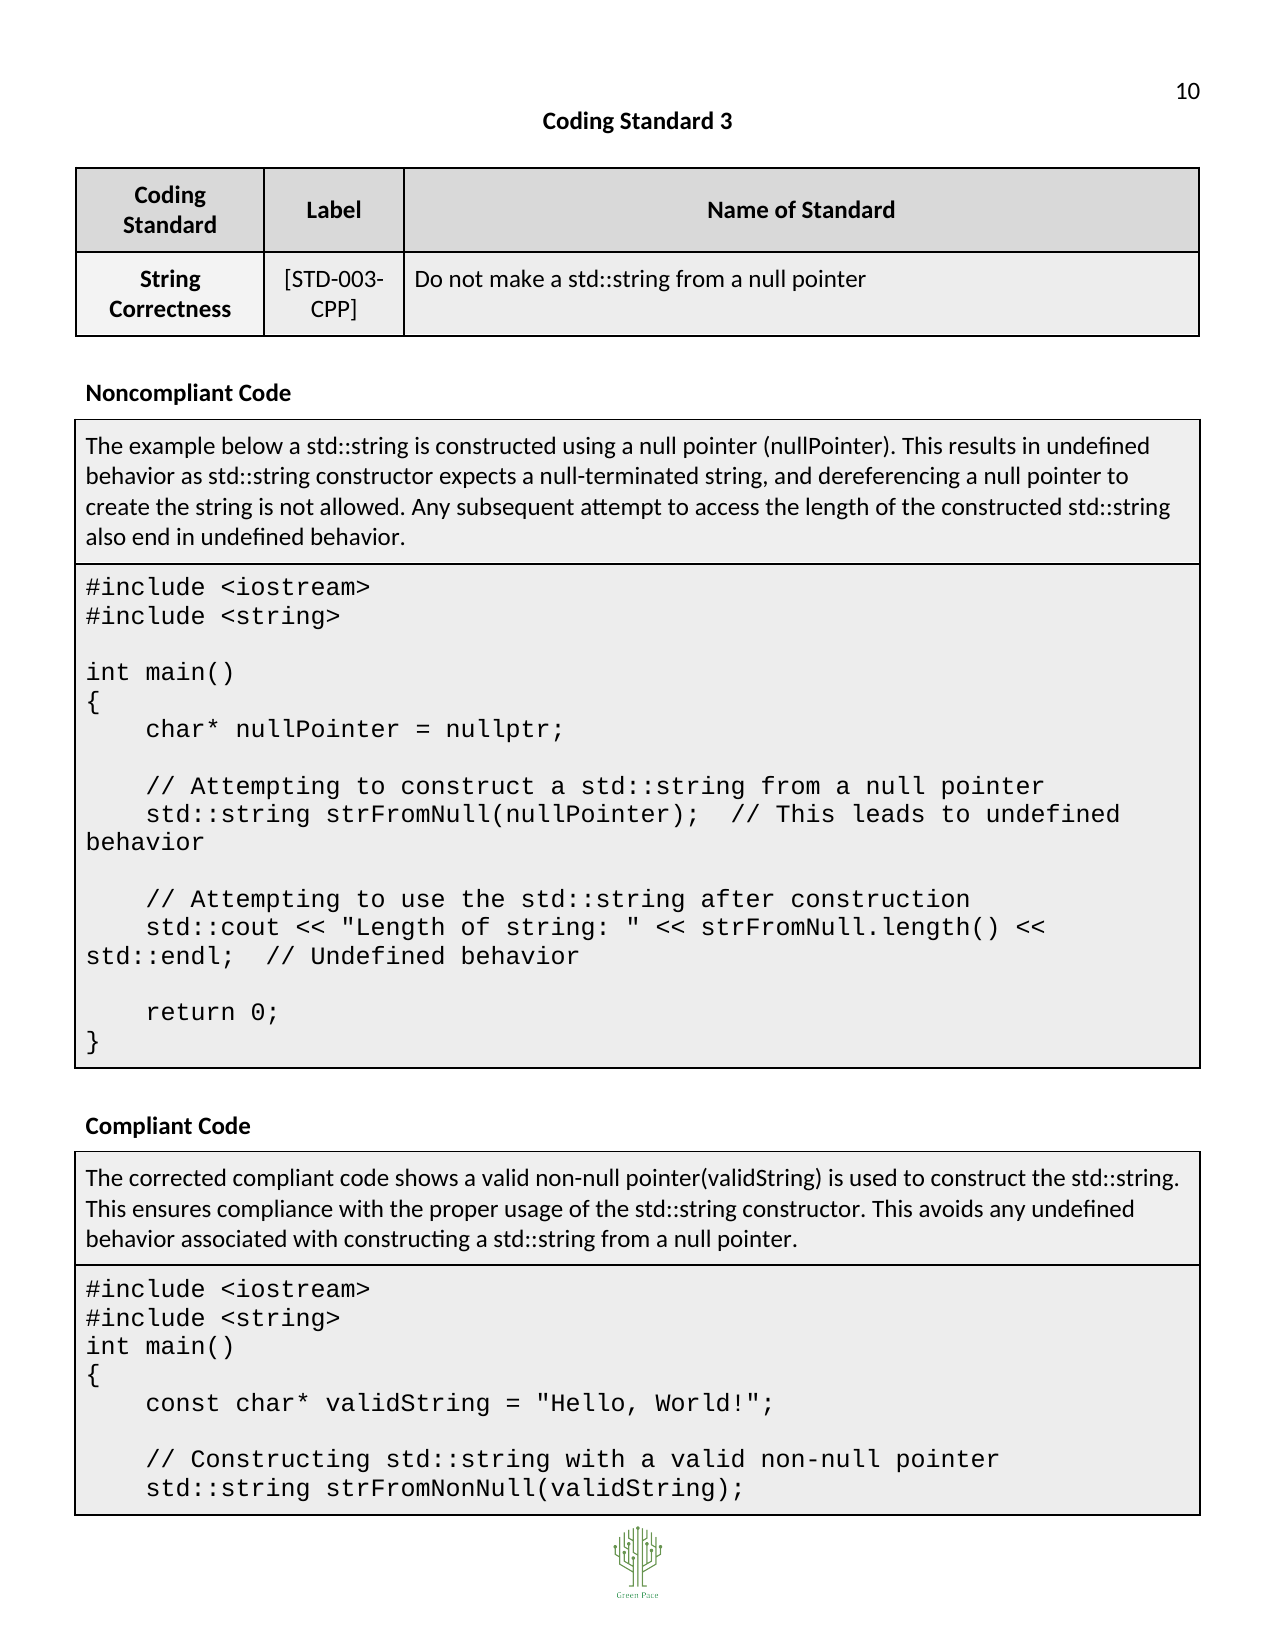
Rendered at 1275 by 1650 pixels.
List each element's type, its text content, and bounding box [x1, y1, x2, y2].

table_header Noncompliant Code [75, 367, 1200, 418]
table_cell The corrected compliant code shows a valid non-null pointer(validString) is used to construct the std::string. This ensures compliance with the proper usage of the std::string constructor. This avoids any undefined behavior associated with constructing a std::string from a null pointer. [76, 1152, 1199, 1264]
table_cell #include <iostream> #include <string> int main() { char* nullPointer = nullptr; // Attempting to construct a std::string from a null pointer std::string strFromNull(nullPointer); // This leads to undefined behavior // Attempting to use the std::string after construction std::cout << "Length of string: " << strFromNull.length() << std::endl; // Undefined behavior return 0; } [76, 565, 1199, 1067]
table_cell String Correctness [77, 253, 263, 334]
picture [605, 1521, 670, 1606]
table_header Name of Standard [405, 169, 1198, 251]
table_cell The example below a std::string is constructed using a null pointer (nullPointer). This results in undefined behavior as std::string constructor expects a null-terminated string, and dereferencing a null pointer to create the string is not allowed. Any subsequent attempt to access the length of the constructed std::string also end in undefined behavior. [76, 420, 1199, 562]
table_header Label [265, 169, 403, 251]
table_header Compliant Code [75, 1100, 1200, 1151]
table_cell [STD-003-CPP] [265, 253, 403, 334]
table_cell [76, 1266, 1199, 1514]
table_cell Do not make a std::string from a null pointer [405, 253, 1198, 334]
table_header Coding Standard [77, 169, 263, 251]
subtitle Coding Standard 3 [75, 106, 1200, 136]
